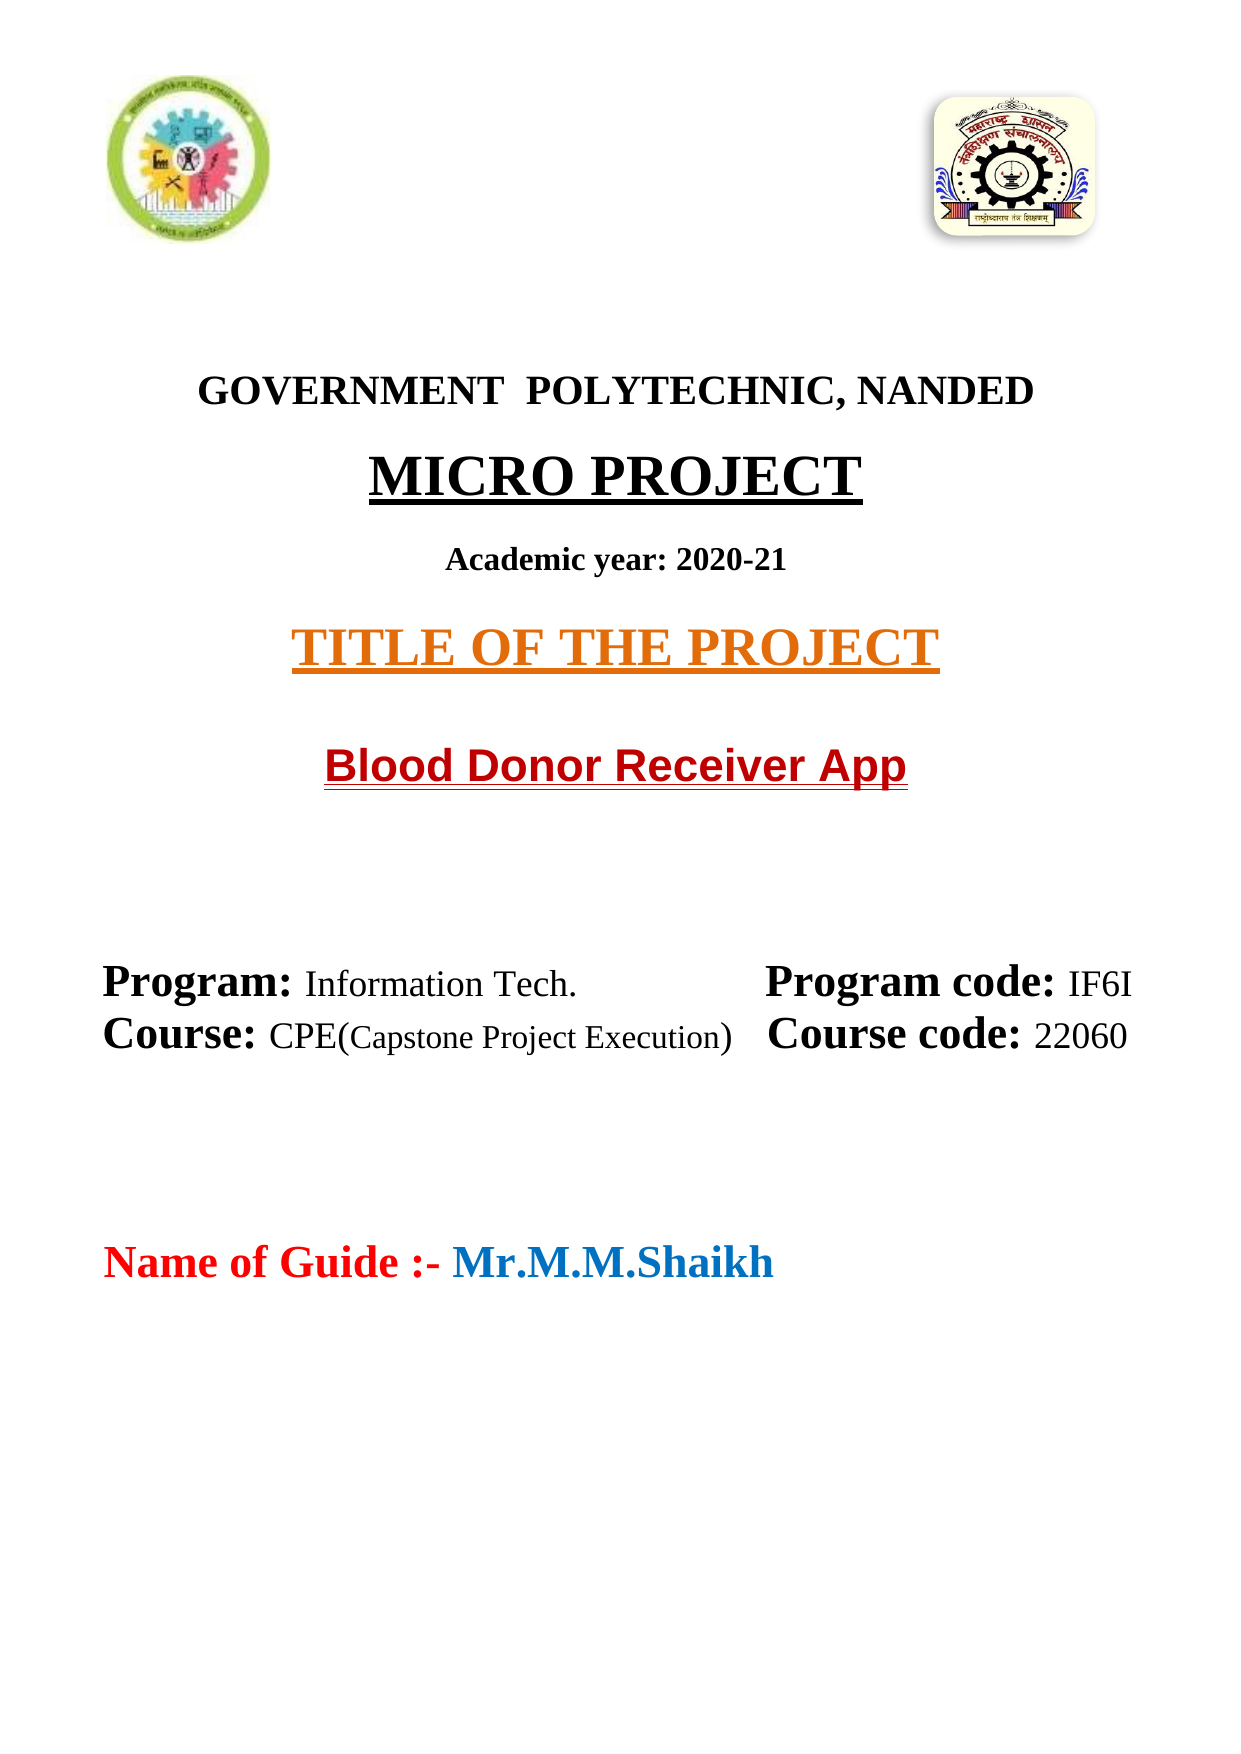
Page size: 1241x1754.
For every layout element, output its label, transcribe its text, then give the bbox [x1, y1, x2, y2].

text Program: Information Tech. Program code: IF6I [79, 953, 1153, 1006]
text MICRO PROJECT [79, 441, 1152, 508]
text Course: CPE(Capstone Project Execution) Course code: 22060 [79, 1006, 1153, 1058]
subtitle GOVERNMENT POLYTECHNIC, NANDED [79, 366, 1152, 413]
text Blood Donor Receiver App [79, 739, 1152, 792]
picture [106, 75, 271, 244]
subtitle Academic year: 2020-21 [79, 539, 1153, 578]
text TITLE OF THE PROJECT [79, 614, 1152, 677]
text Name of Guide :- Mr.M.M.Shaikh [103, 1234, 1153, 1287]
